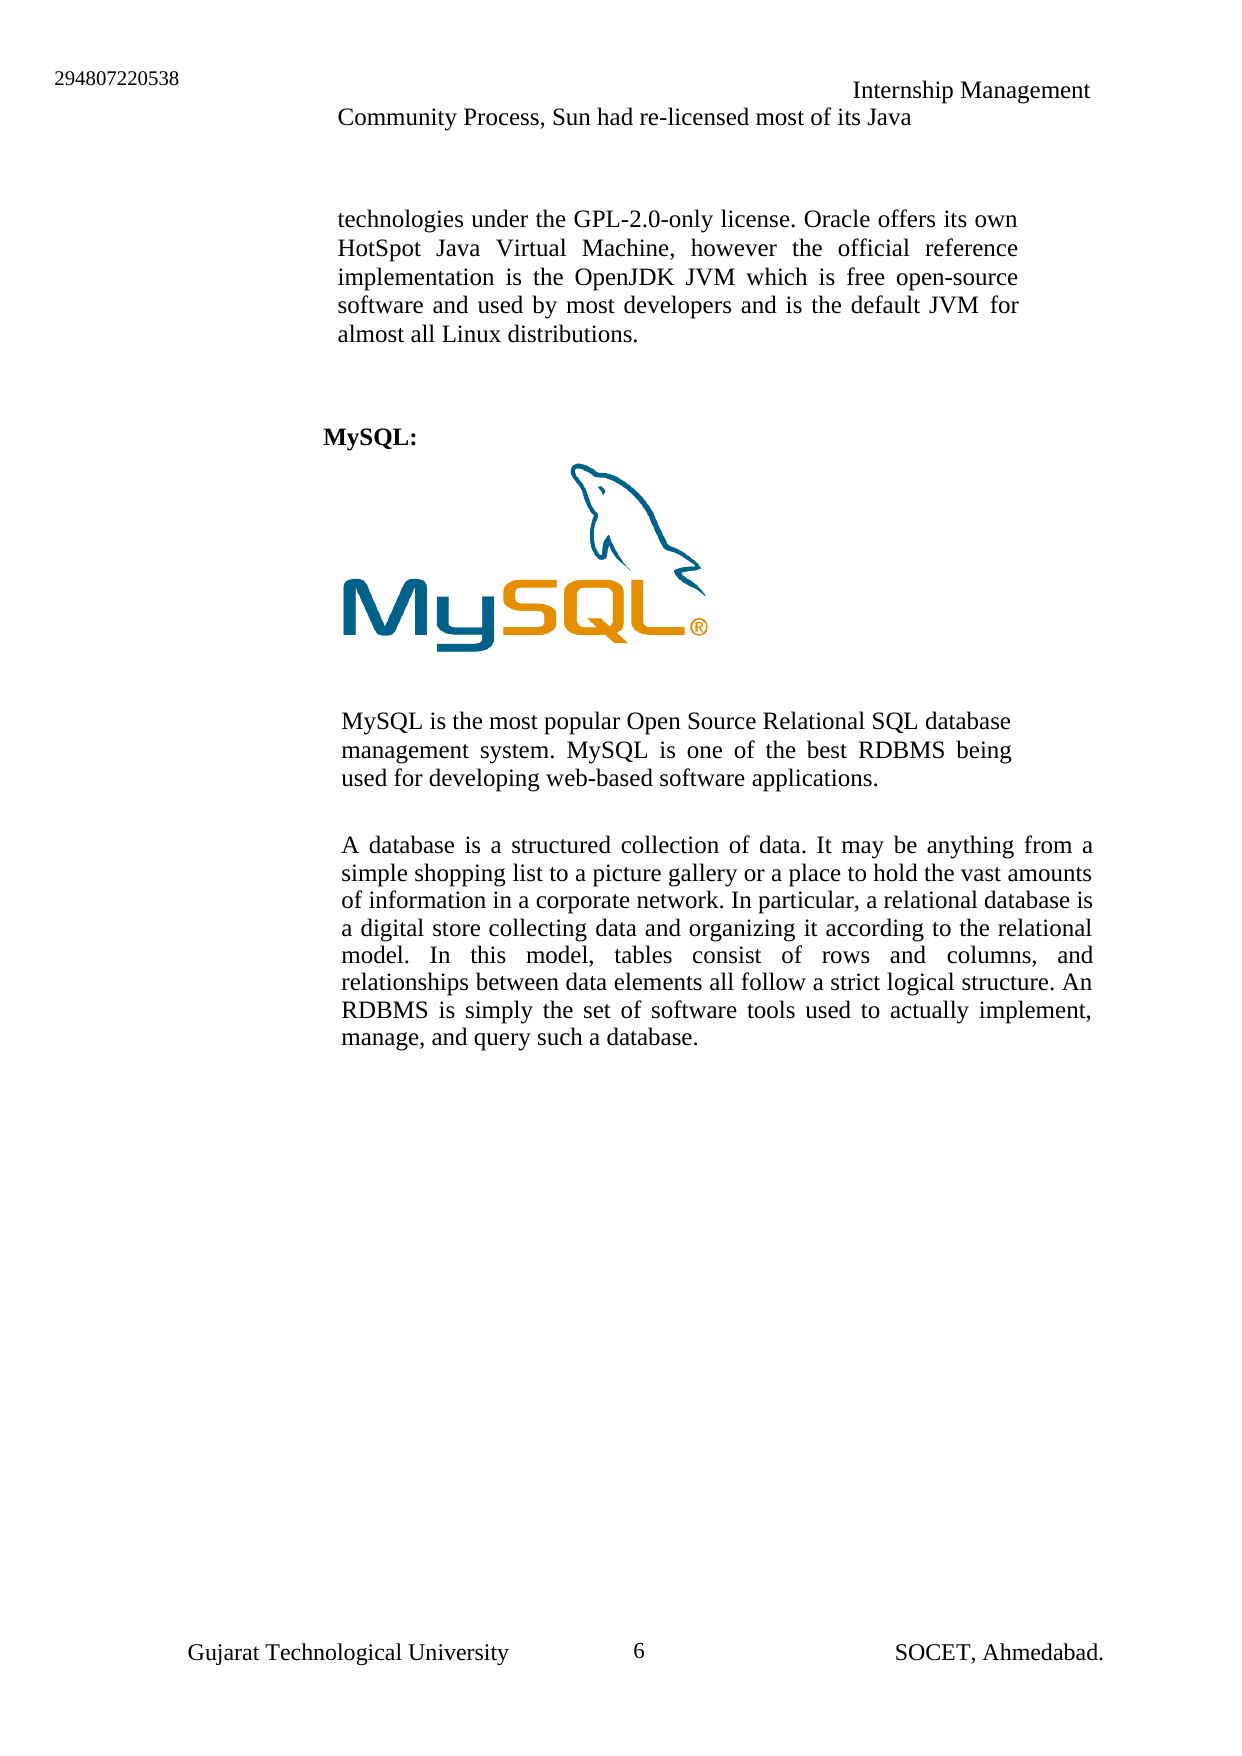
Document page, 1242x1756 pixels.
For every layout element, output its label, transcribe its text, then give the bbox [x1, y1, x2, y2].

picture [343, 463, 708, 652]
text MySQL is the most popular Open Source Relational SQL database management system. MySQL is one of the best RDBMS being used for developing web-based software applications. [341, 706, 1012, 792]
text technologies under the GPL-2.0-only license. Oracle offers its own HotSpot Java Virtual Machine, however the official reference implementation is the OpenJDK JVM which is free open-source software and used by most developers and is the default JVM for almost all Linux distributions. [337, 204, 1019, 348]
text A database is a structured collection of data. It may be anything from a simple shopping list to a picture gallery or a place to hold the vast amounts of information in a corporate network. In particular, a relational database is a digital store collecting data and organizing it according to the relational model. In this model, tables consist of rows and columns, and relationships between data elements all follow a strict logical structure. An RDBMS is simply the set of software tools used to actually implement, manage, and query such a database. [341, 832, 1093, 1051]
subtitle MySQL: [323, 422, 1192, 451]
